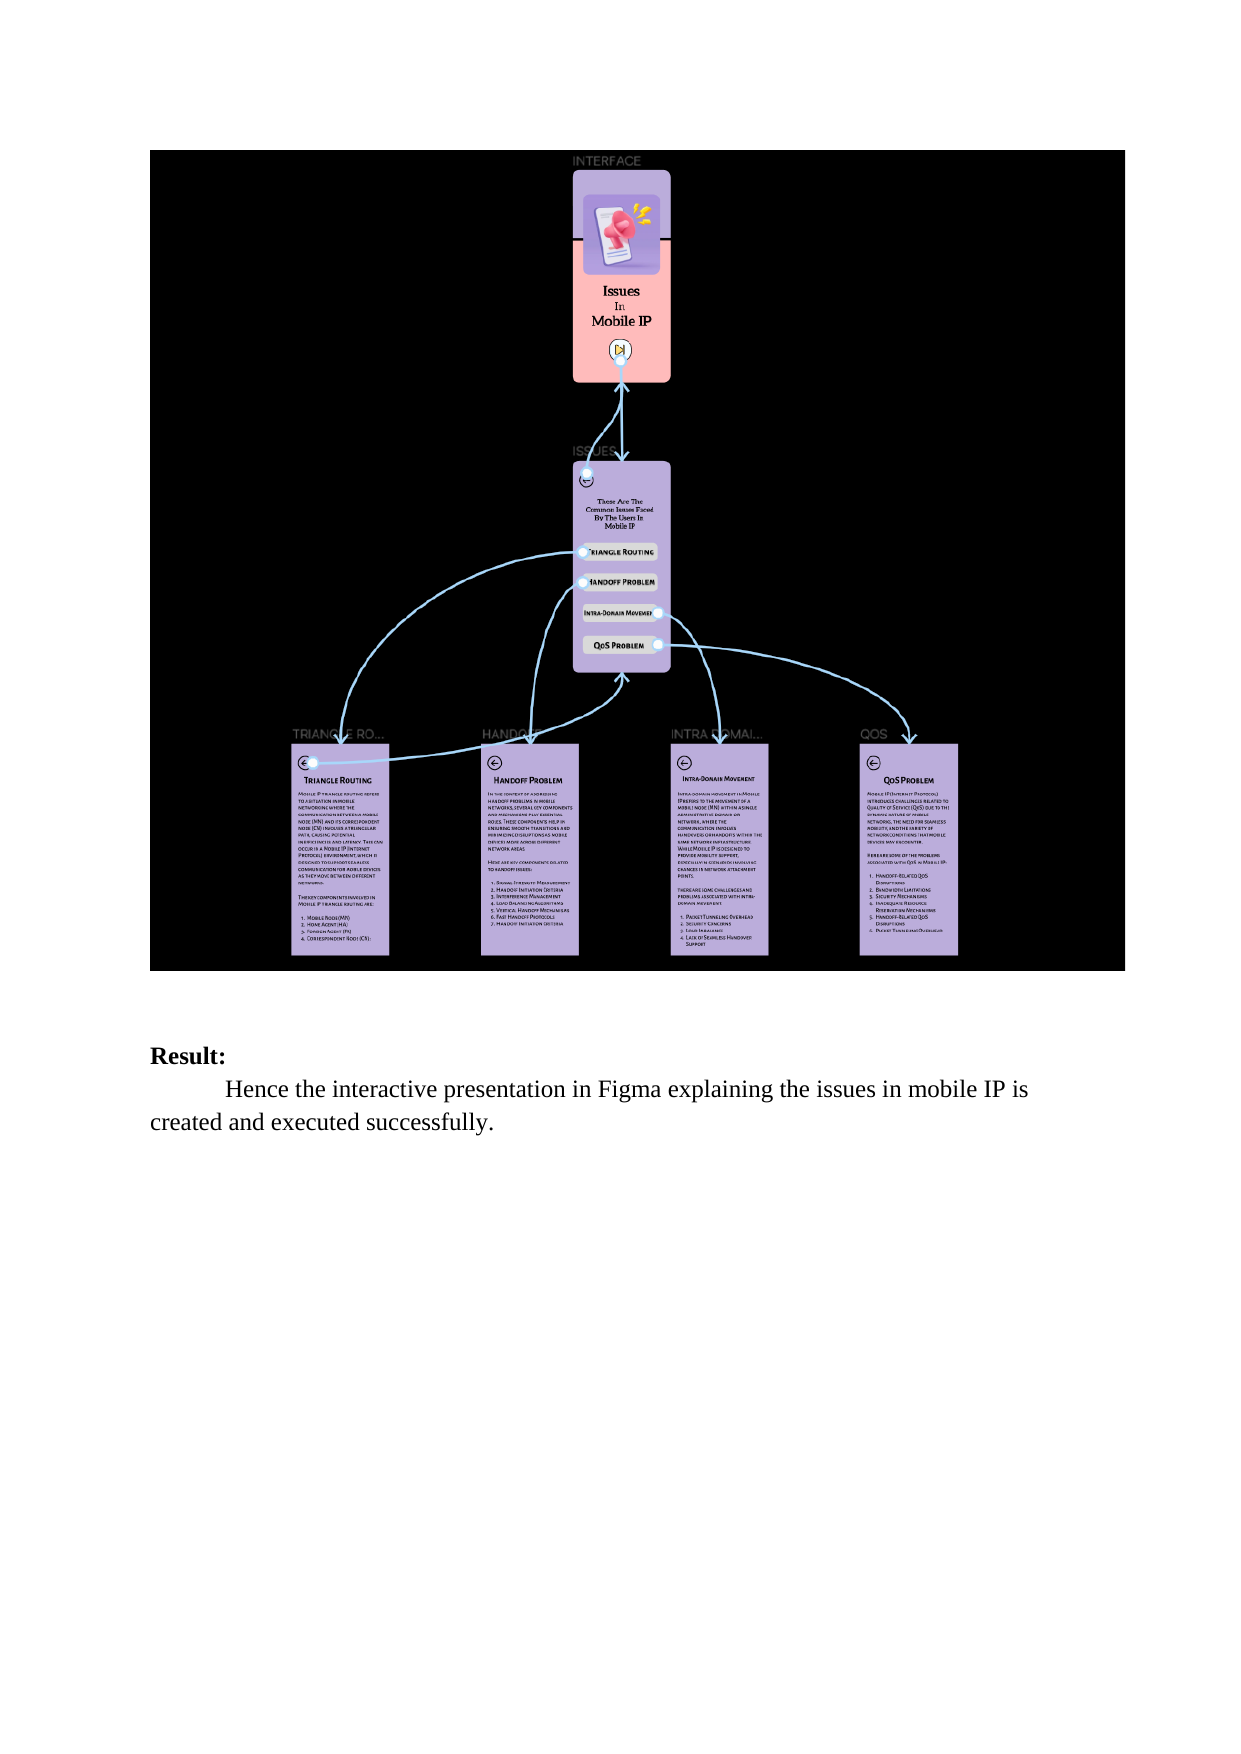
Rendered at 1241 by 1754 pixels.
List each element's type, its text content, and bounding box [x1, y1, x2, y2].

text Hence the interactive presentation in Figma explaining the issues in mobile IP is created and executed successfully. [150, 1074, 1090, 1136]
text Result: [150, 1041, 1090, 1070]
picture [150, 150, 1125, 971]
